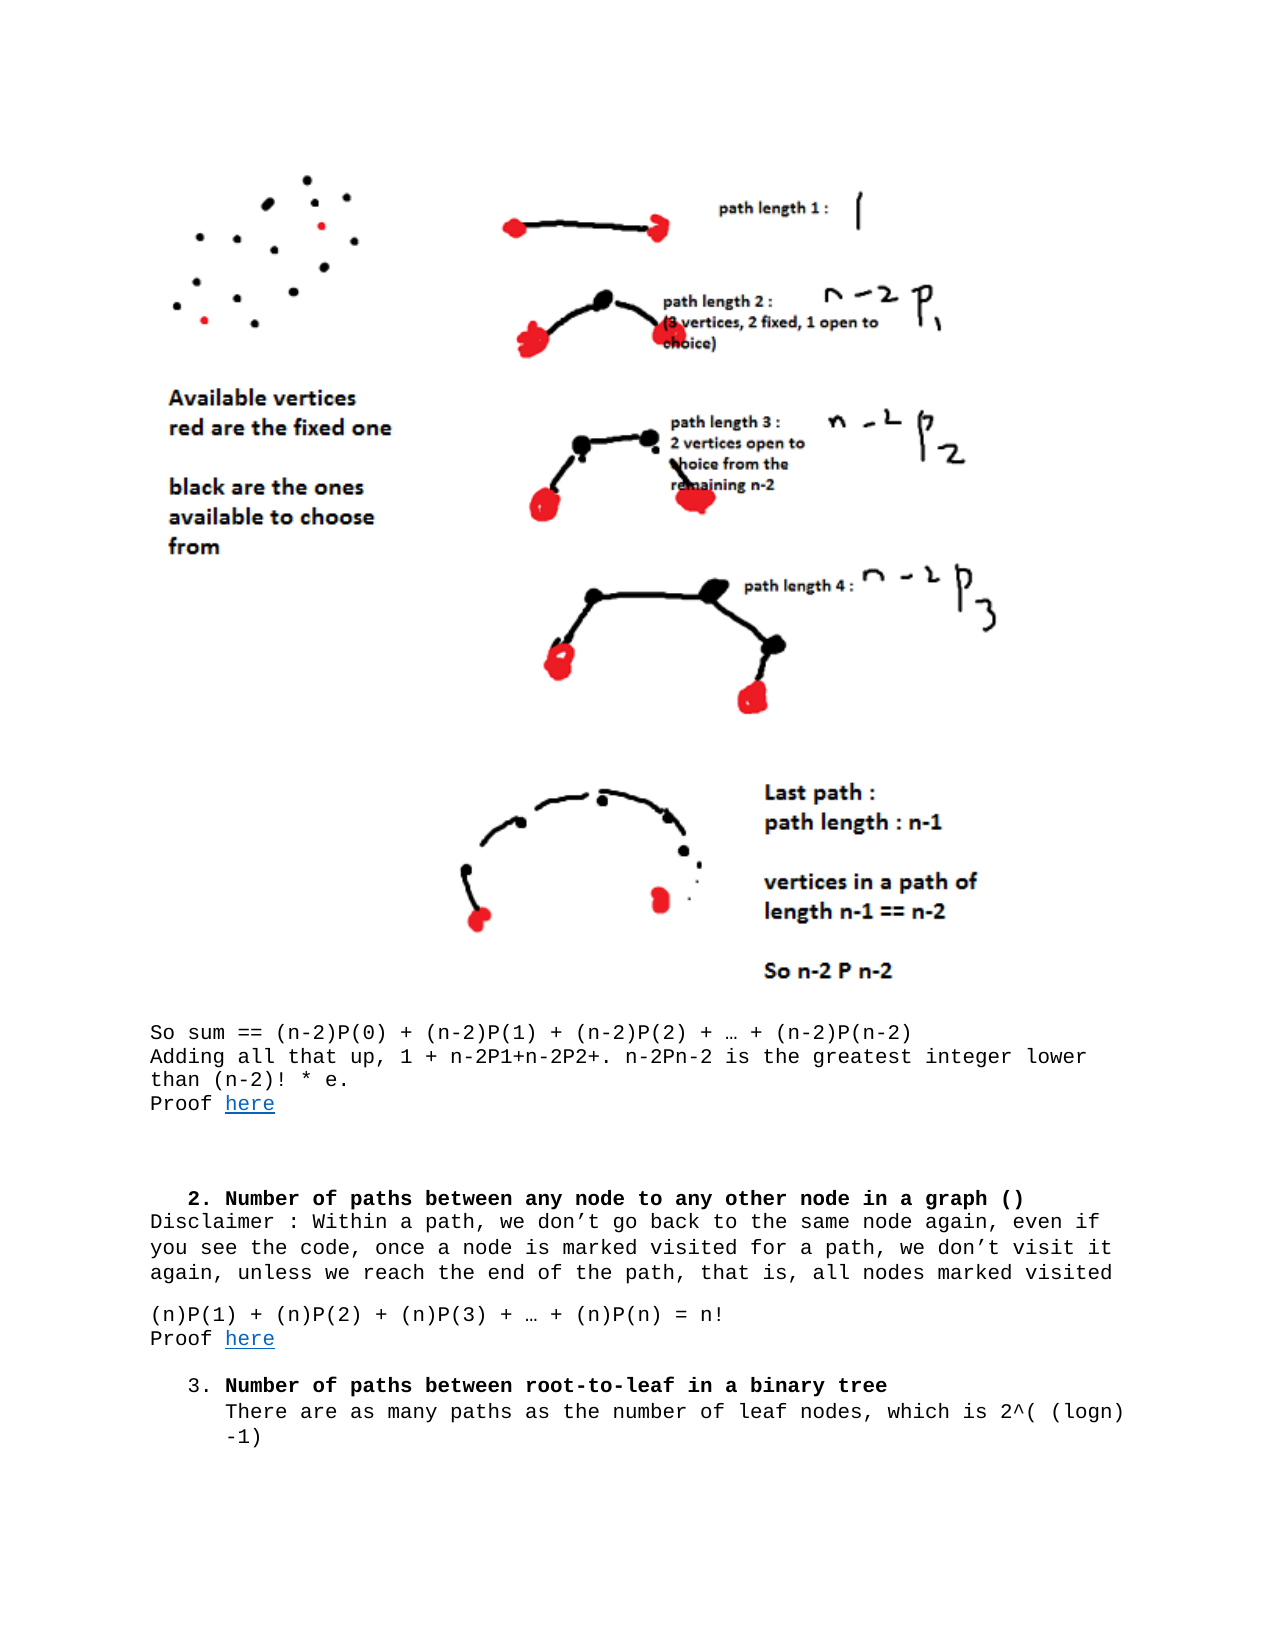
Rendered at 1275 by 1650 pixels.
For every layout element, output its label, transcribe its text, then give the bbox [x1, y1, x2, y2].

text Disclaimer : Within a path, we don’t go back to the same node again, even if you see the code, once a node is marked visited for a path, we don’t visit it again, unless we reach the end of the path, that is, all nodes marked visited [150, 1211, 1125, 1286]
list Number of paths between root-to-leaf in a binary tree There are as many paths as the number of leaf nodes, which is 2^( (logn) -1) [187, 1375, 1125, 1450]
text (n)P(1) + (n)P(2) + (n)P(3) + … + (n)P(n) = n! [150, 1304, 1125, 1328]
text Proof here [150, 1328, 1125, 1352]
text Proof here [150, 1093, 1125, 1117]
text Adding all that up, 1 + n-2P1+n-2P2+. n-2Pn-2 is the greatest integer lower than (n-2)! * e. [150, 1046, 1125, 1093]
text So sum == (n-2)P(0) + (n-2)P(1) + (n-2)P(2) + … + (n-2)P(n-2) [150, 1022, 1125, 1046]
list Number of paths between any node to any other node in a graph () [187, 1188, 1125, 1211]
picture [150, 150, 1013, 999]
